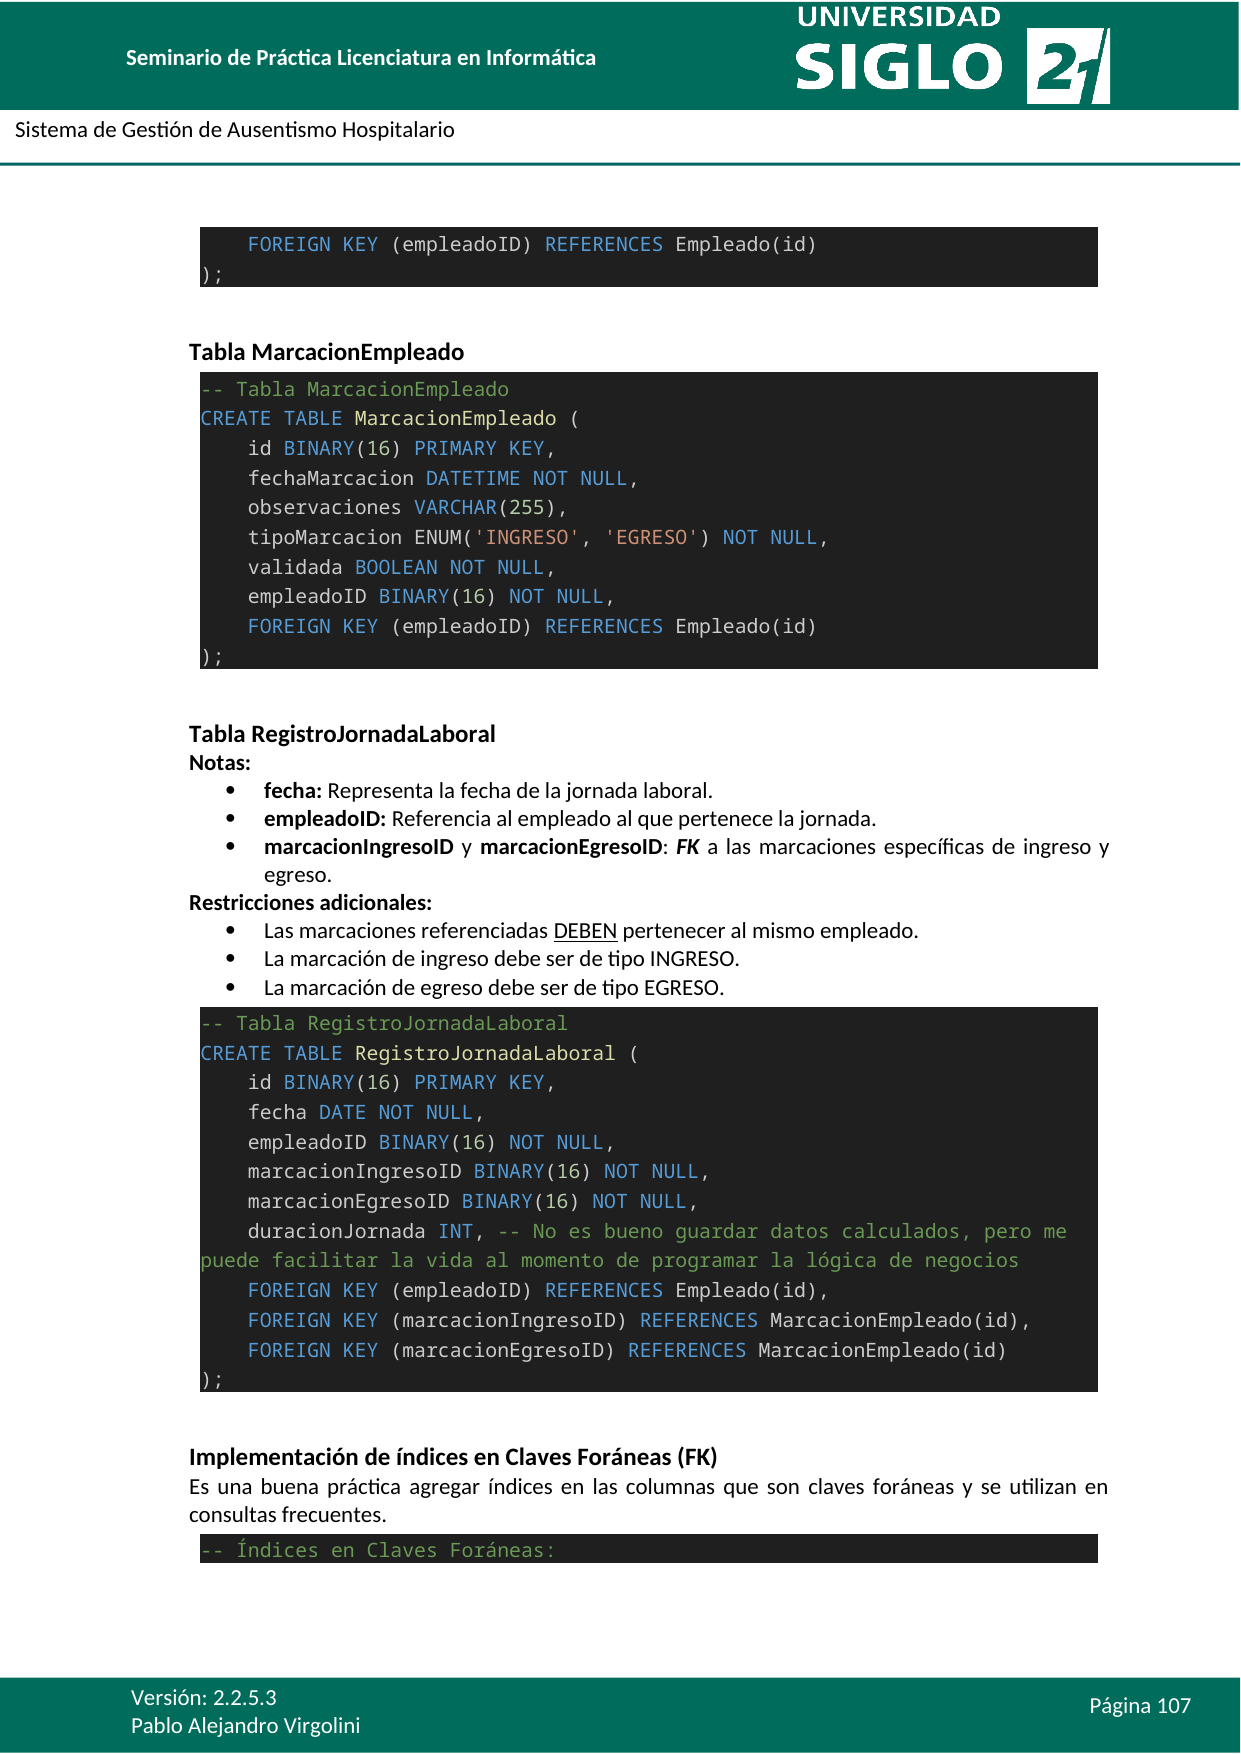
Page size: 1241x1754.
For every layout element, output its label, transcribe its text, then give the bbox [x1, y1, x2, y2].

text Es una buena práctica agregar índices en las columnas que son claves foráneas y se utilizan en consultas frecuentes. [189, 1472, 1110, 1528]
list Las marcaciones referenciadas DEBEN pertenecer al mismo empleado. [226, 917, 1110, 944]
table_header -- Tabla RegistroJornadaLaboral CREATE TABLE RegistroJornadaLaboral ( id BINARY(16) PRIMARY KEY, fecha DATE NOT NULL, empleadoID BINARY(16) NOT NULL, marcacionIngresoID BINARY(16) NOT NULL, marcacionEgresoID BINARY(16) NOT NULL, duracionJornada INT, -- No es bueno guardar datos calculados, pero me puede facilitar la vida al momento de programar la lógica de negocios FOREIGN KEY (empleadoID) REFERENCES Empleado(id), FOREIGN KEY (marcacionIngresoID) REFERENCES MarcacionEmpleado(id), FOREIGN KEY (marcacionEgresoID) REFERENCES MarcacionEmpleado(id) ); [189, 1001, 1109, 1392]
text Restricciones adicionales: [189, 888, 1110, 917]
list fecha: Representa la fecha de la jornada laboral. [226, 776, 1110, 804]
list La marcación de ingreso debe ser de tipo INGRESO. [226, 944, 1110, 973]
subtitle Tabla RegistroJornadaLaboral [189, 718, 1110, 748]
list empleadoID: Referencia al empleado al que pertenece la jornada. [226, 804, 1110, 832]
list La marcación de egreso debe ser de tipo EGRESO. [226, 973, 1110, 1001]
text Notas: [189, 748, 1110, 776]
table_header -- Tabla MarcacionEmpleado CREATE TABLE MarcacionEmpleado ( id BINARY(16) PRIMARY KEY, fechaMarcacion DATETIME NOT NULL, observaciones VARCHAR(255), tipoMarcacion ENUM('INGRESO', 'EGRESO') NOT NULL, validada BOOLEAN NOT NULL, empleadoID BINARY(16) NOT NULL, FOREIGN KEY (empleadoID) REFERENCES Empleado(id) ); [189, 366, 1109, 669]
subtitle Tabla MarcacionEmpleado [189, 336, 1110, 366]
list marcacionIngresoID y marcacionEgresoID: FK a las marcaciones específicas de ingreso y egreso. [226, 832, 1110, 888]
picture [796, 6, 1111, 104]
subtitle Implementación de índices en Claves Foráneas (FK) [189, 1441, 1110, 1472]
